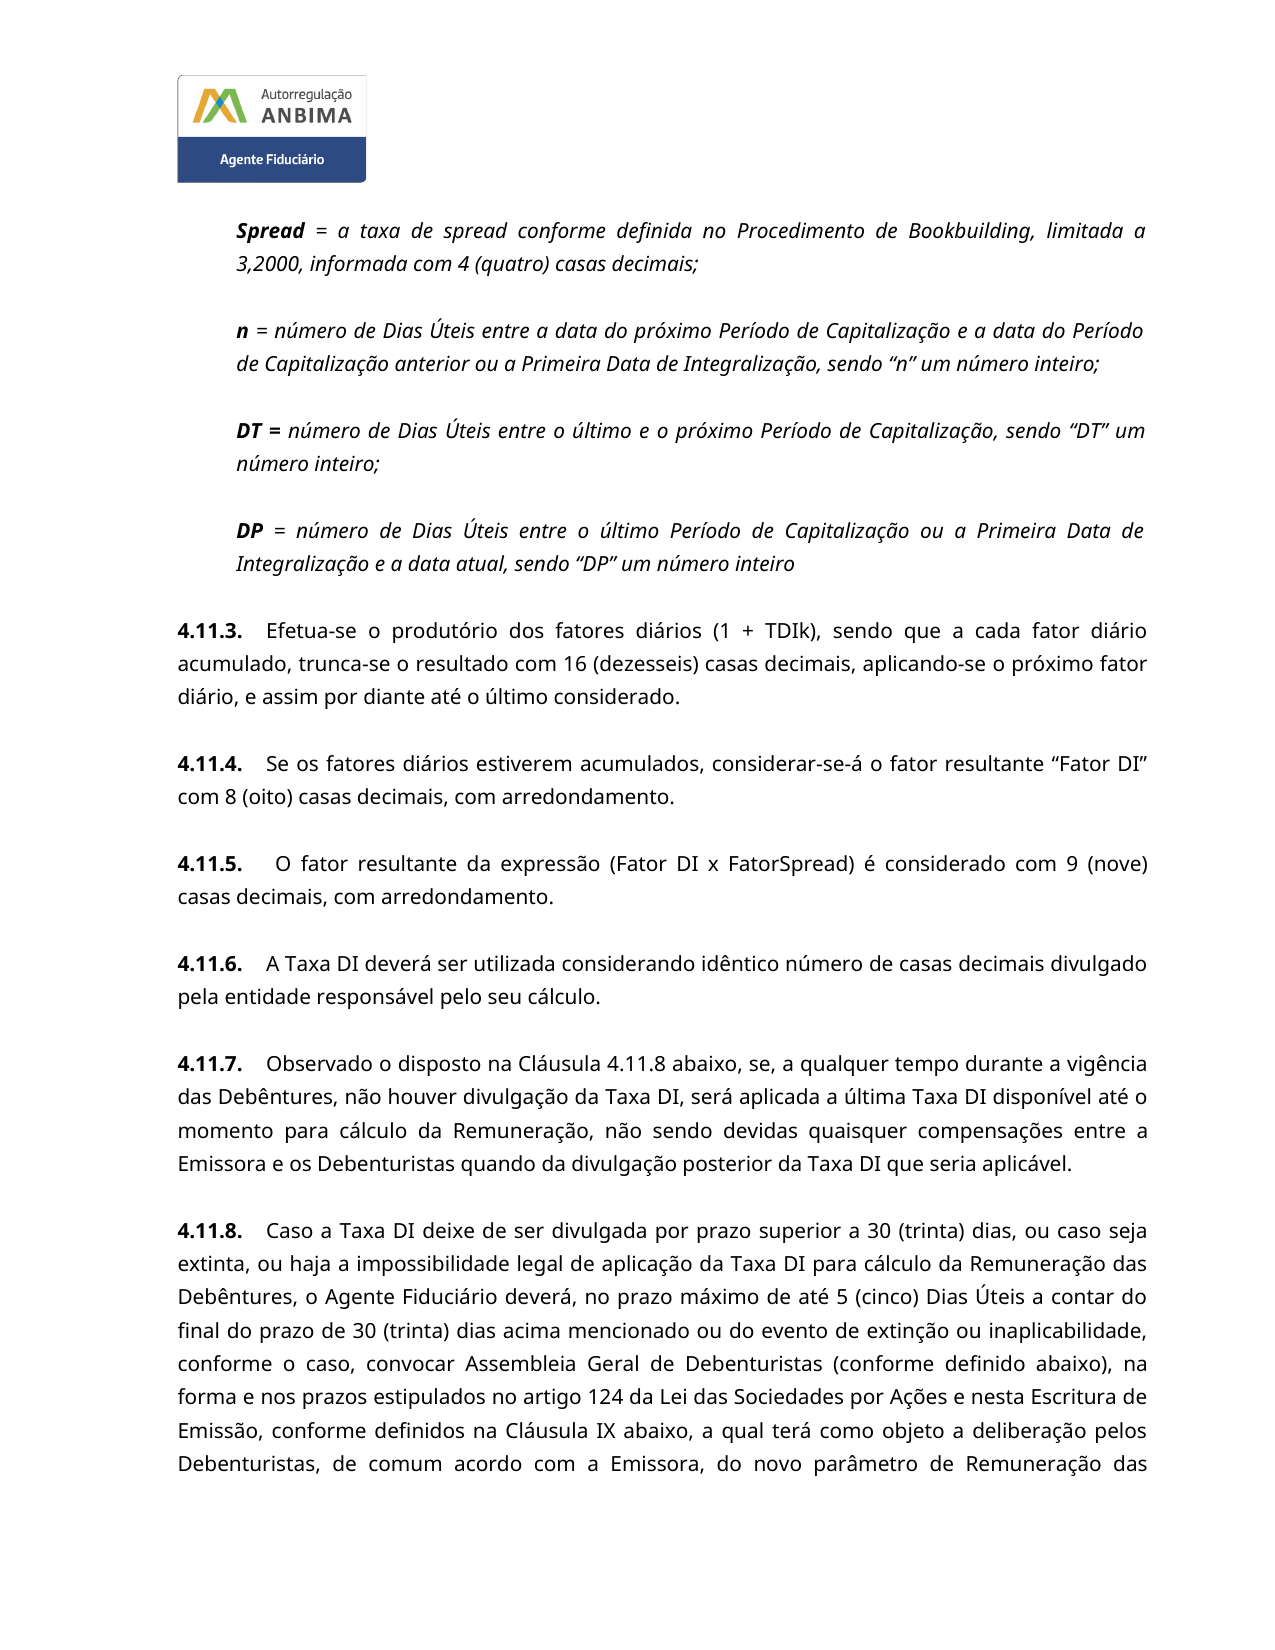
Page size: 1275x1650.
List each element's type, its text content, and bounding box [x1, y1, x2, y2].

text DP = número de Dias Úteis entre o último Período de Capitalização ou a Primeira Data de Integralização e a data atual, sendo “DP” um número inteiro [236, 511, 1149, 578]
list Efetua-se o produtório dos fatores diários (1 + TDIk), sendo que a cada fator diário acumulado, trunca-se o resultado com 16 (dezesseis) casas decimais, aplicando-se o próximo fator diário, e assim por diante até o último considerado. [177, 611, 1149, 711]
text DT = número de Dias Úteis entre o último e o próximo Período de Capitalização, sendo “DT” um número inteiro; [236, 411, 1149, 478]
list Observado o disposto na Cláusula 4.11.8 abaixo, se, a qualquer tempo durante a vigência das Debêntures, não houver divulgação da Taxa DI, será aplicada a última Taxa DI disponível até o momento para cálculo da Remuneração, não sendo devidas quaisquer compensações entre a Emissora e os Debenturistas quando da divulgação posterior da Taxa DI que seria aplicável. [177, 1045, 1149, 1178]
text Spread = a taxa de spread conforme definida no Procedimento de Bookbuilding, limitada a 3,2000, informada com 4 (quatro) casas decimais; [236, 211, 1149, 278]
list A Taxa DI deverá ser utilizada considerando idêntico número de casas decimais divulgado pela entidade responsável pelo seu cálculo. [177, 945, 1149, 1011]
list O fator resultante da expressão (Fator DI x FatorSpread) é considerado com 9 (nove) casas decimais, com arredondamento. [177, 845, 1149, 911]
text n = número de Dias Úteis entre a data do próximo Período de Capitalização e a data do Período de Capitalização anterior ou a Primeira Data de Integralização, sendo “n” um número inteiro; [236, 311, 1149, 378]
list Se os fatores diários estiverem acumulados, considerar-se-á o fator resultante “Fator DI” com 8 (oito) casas decimais, com arredondamento. [177, 745, 1149, 811]
picture [177, 75, 367, 183]
